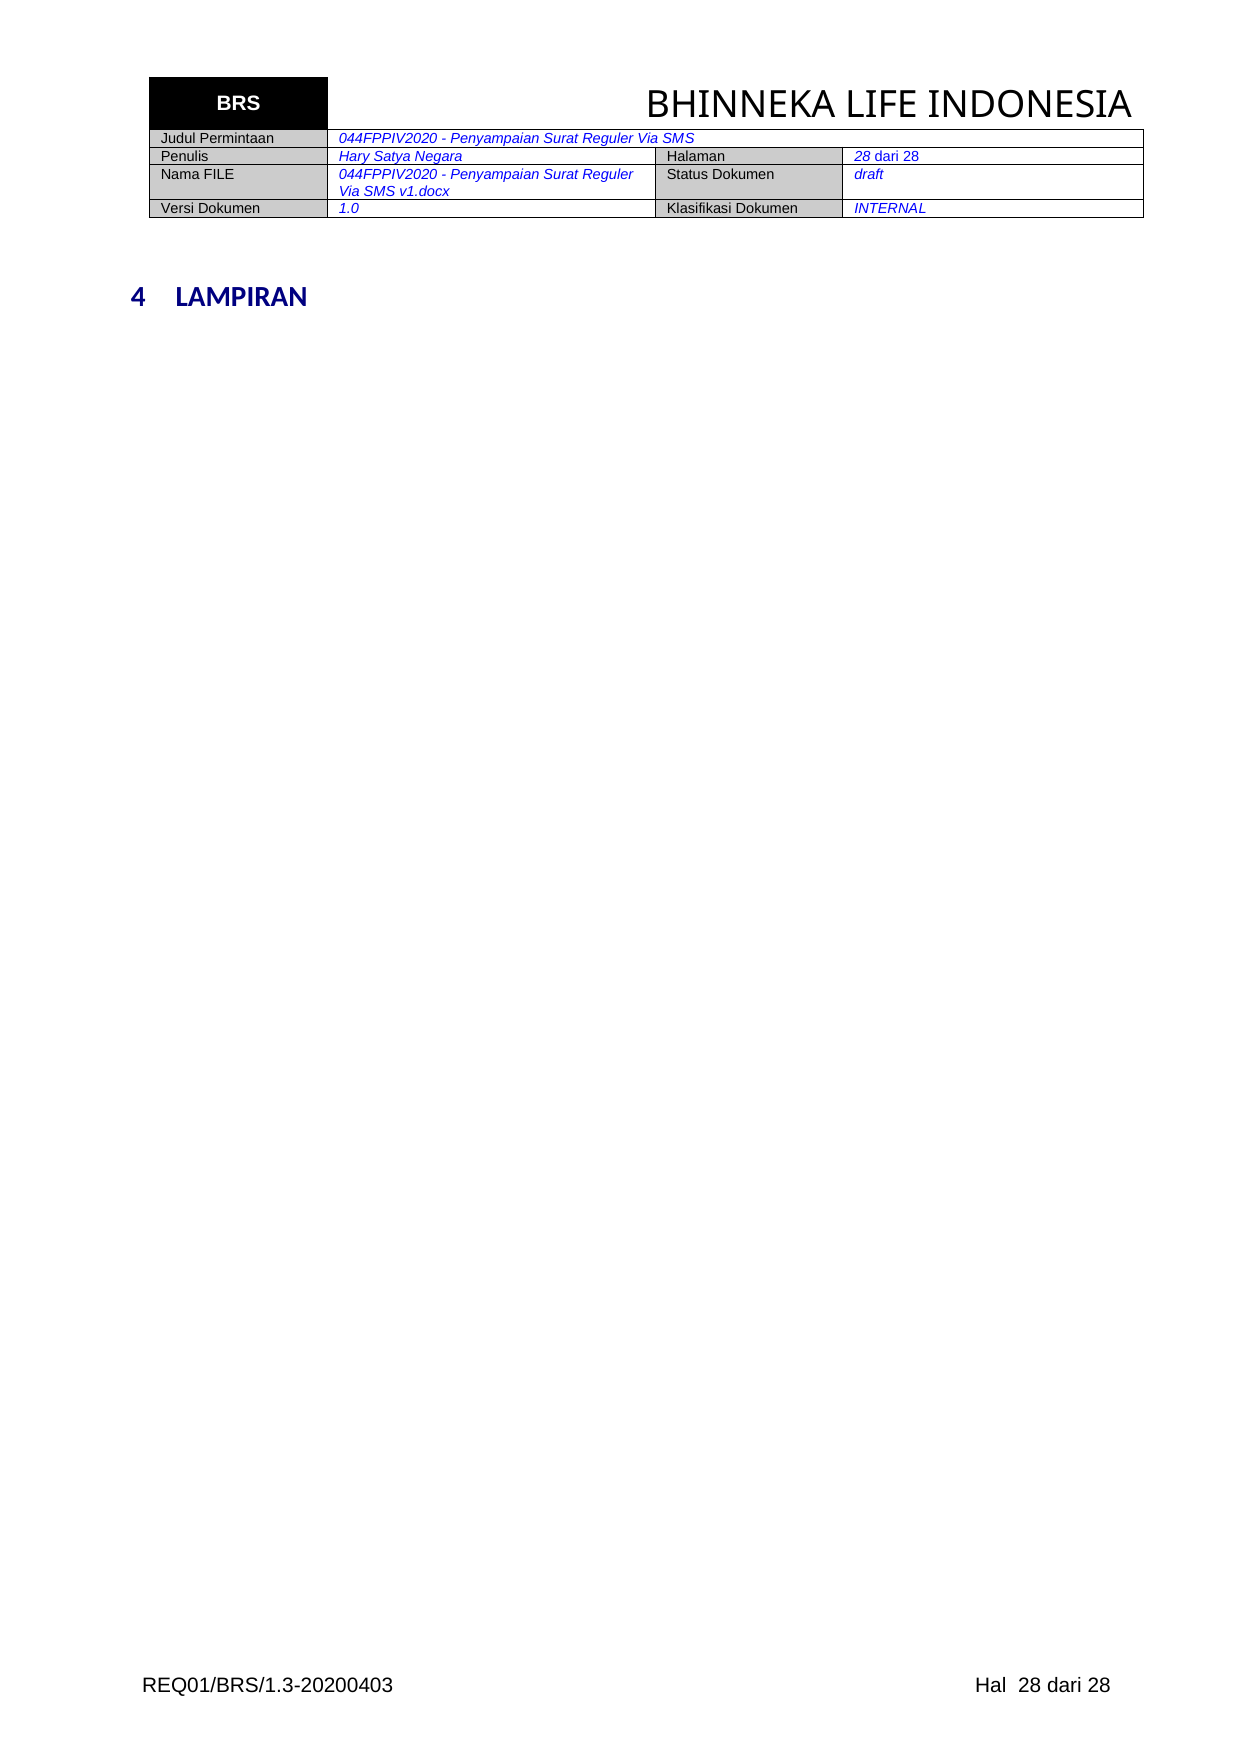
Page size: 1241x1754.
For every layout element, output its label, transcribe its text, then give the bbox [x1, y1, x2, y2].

subtitle LAMPIRAN [131, 278, 1122, 313]
